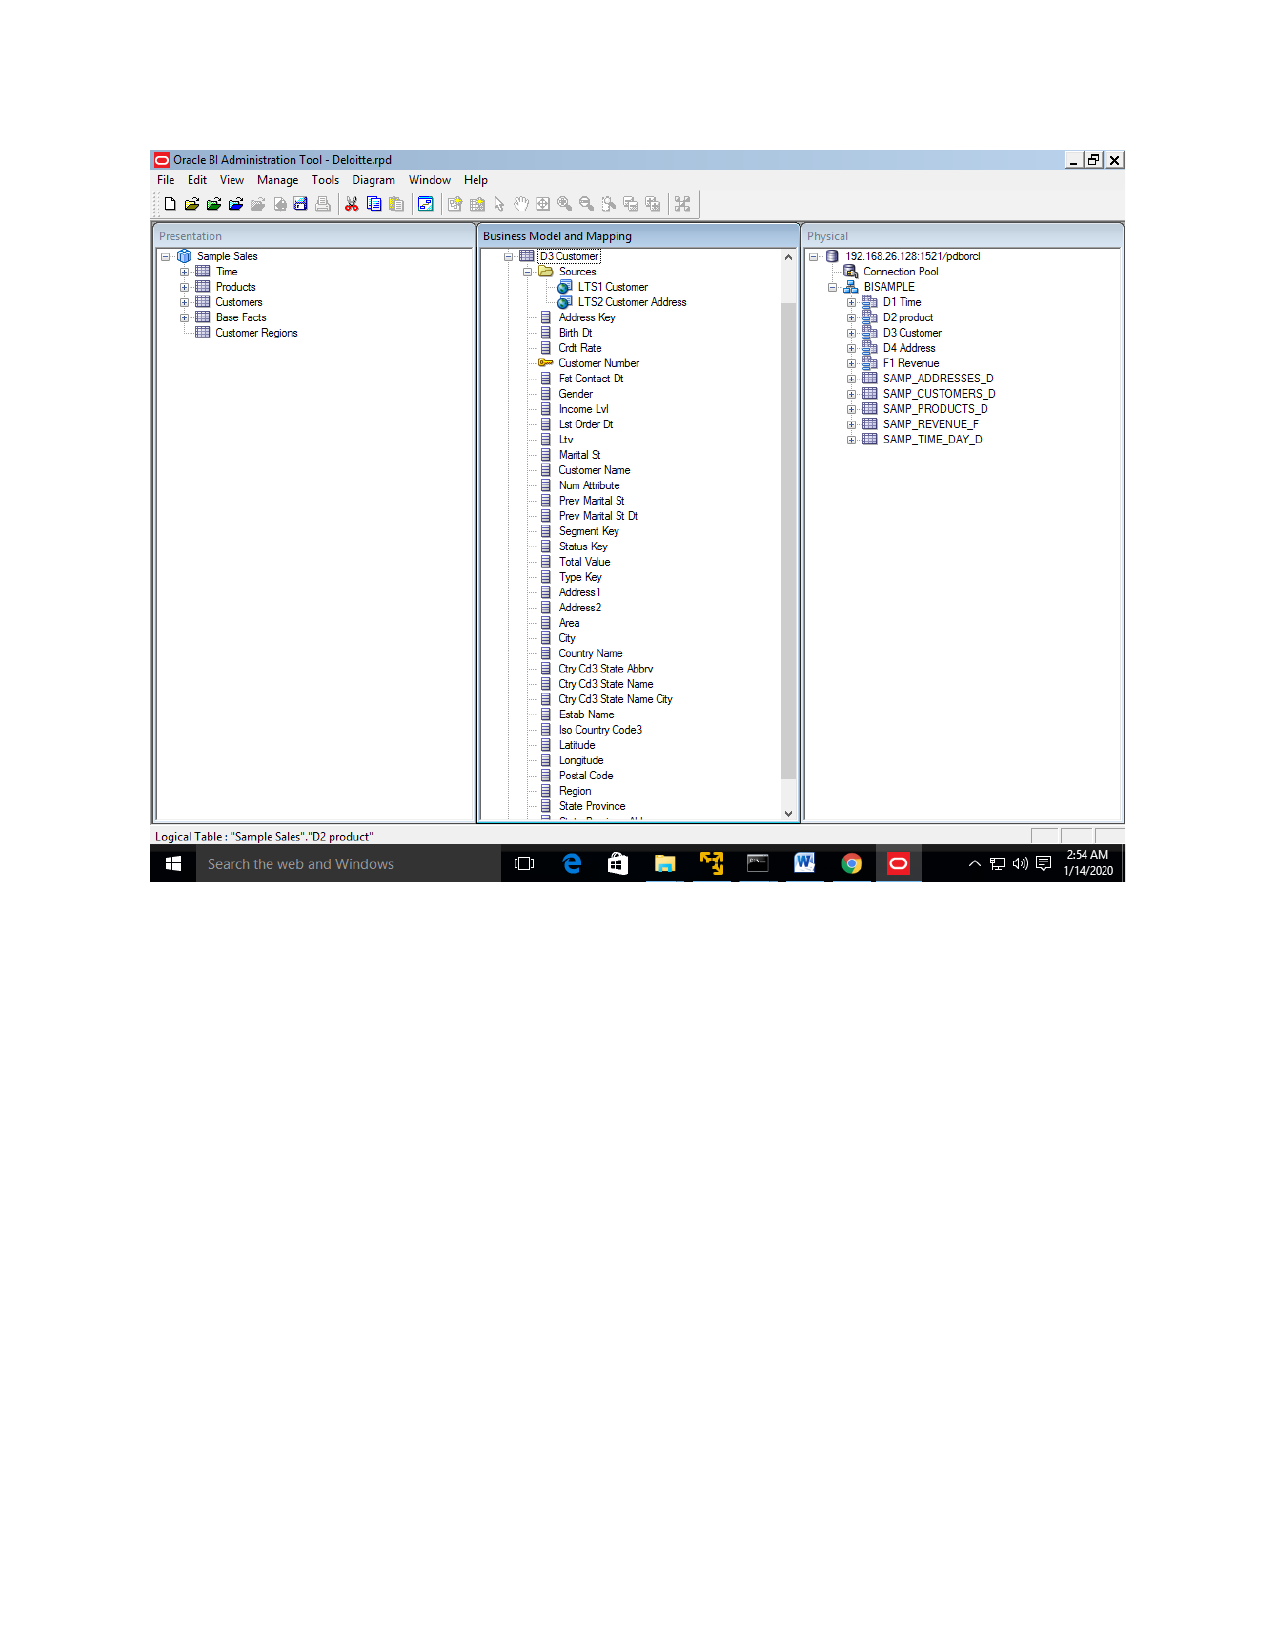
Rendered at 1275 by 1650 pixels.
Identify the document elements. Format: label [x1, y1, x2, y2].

picture [150, 150, 1125, 882]
